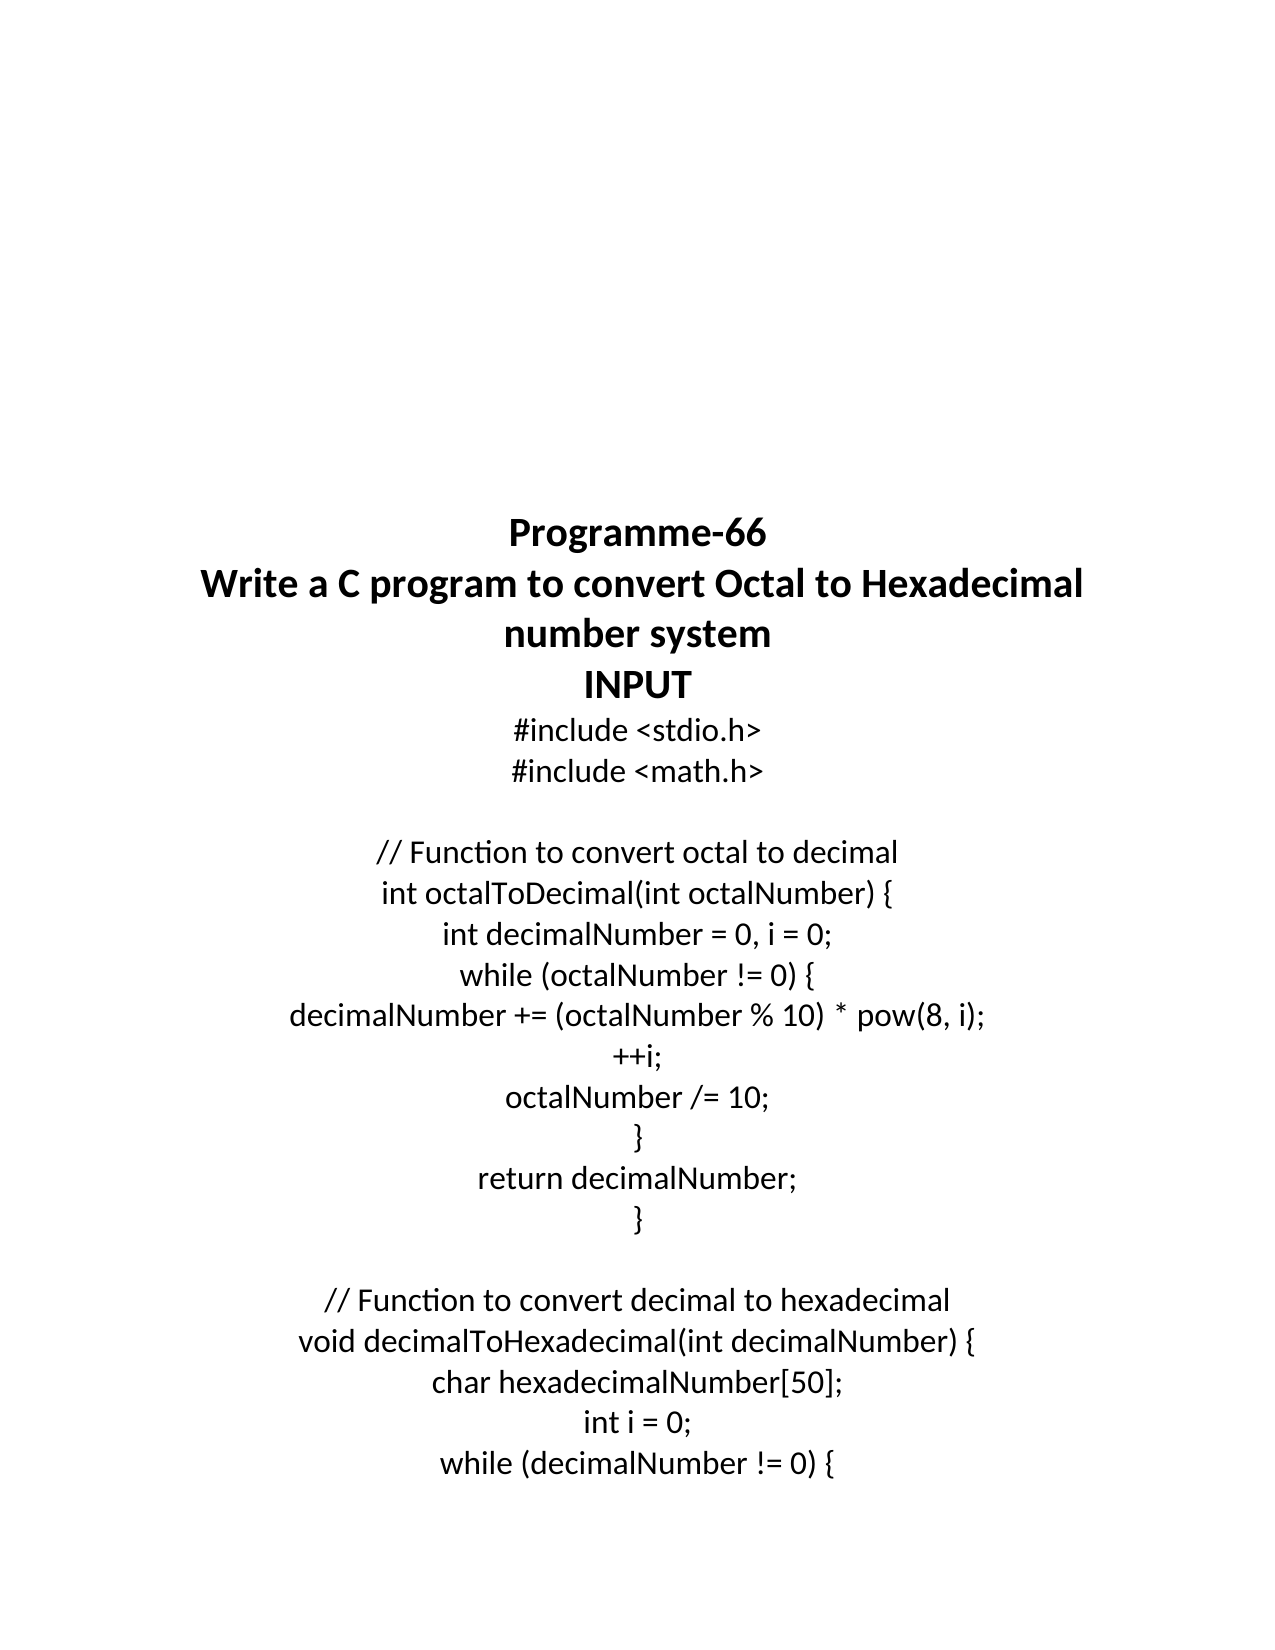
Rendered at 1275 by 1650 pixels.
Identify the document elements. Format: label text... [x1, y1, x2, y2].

text #include <math.h> [150, 750, 1125, 791]
text int decimalNumber = 0, i = 0; [150, 913, 1125, 953]
text decimalNumber += (octalNumber % 10) * pow(8, i); [150, 994, 1125, 1035]
text int octalToDecimal(int octalNumber) { [150, 872, 1125, 913]
text int i = 0; [150, 1402, 1125, 1442]
text octalNumber /= 10; [150, 1076, 1125, 1116]
text // Function to convert decimal to hexadecimal [150, 1279, 1125, 1320]
text } [150, 1116, 1125, 1157]
text INPUT [150, 658, 1125, 709]
text void decimalToHexadecimal(int decimalNumber) { [150, 1320, 1125, 1361]
text Programme-66 [150, 506, 1125, 557]
text } [150, 1198, 1125, 1239]
text while (octalNumber != 0) { [150, 953, 1125, 994]
text while (decimalNumber != 0) { [150, 1442, 1125, 1483]
text ++i; [150, 1035, 1125, 1076]
text char hexadecimalNumber[50]; [150, 1361, 1125, 1402]
text Write a C program to convert Octal to Hexadecimal number system [150, 557, 1125, 658]
text return decimalNumber; [150, 1157, 1125, 1198]
text #include <stdio.h> [150, 709, 1125, 750]
text // Function to convert octal to decimal [150, 831, 1125, 872]
